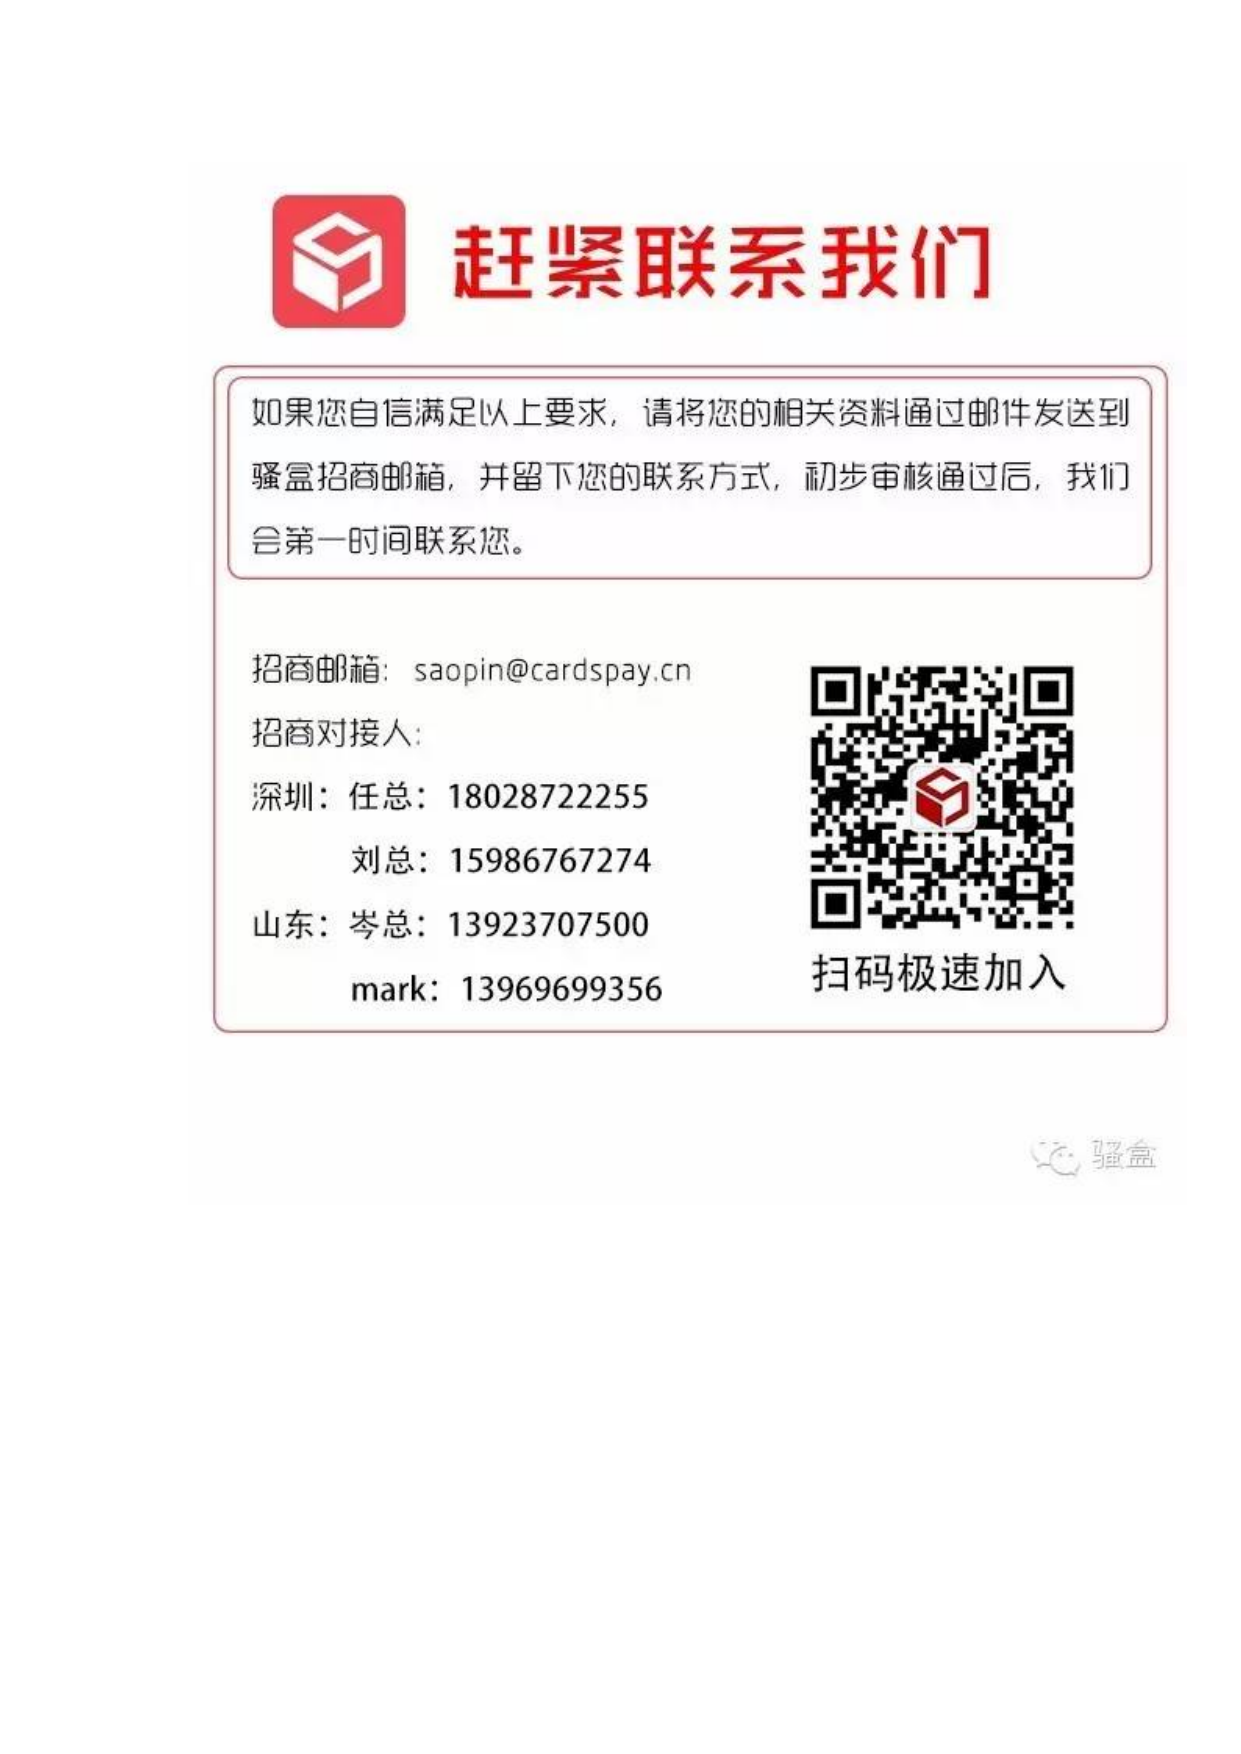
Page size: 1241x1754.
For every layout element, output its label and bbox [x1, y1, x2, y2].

picture [187, 162, 1187, 1205]
